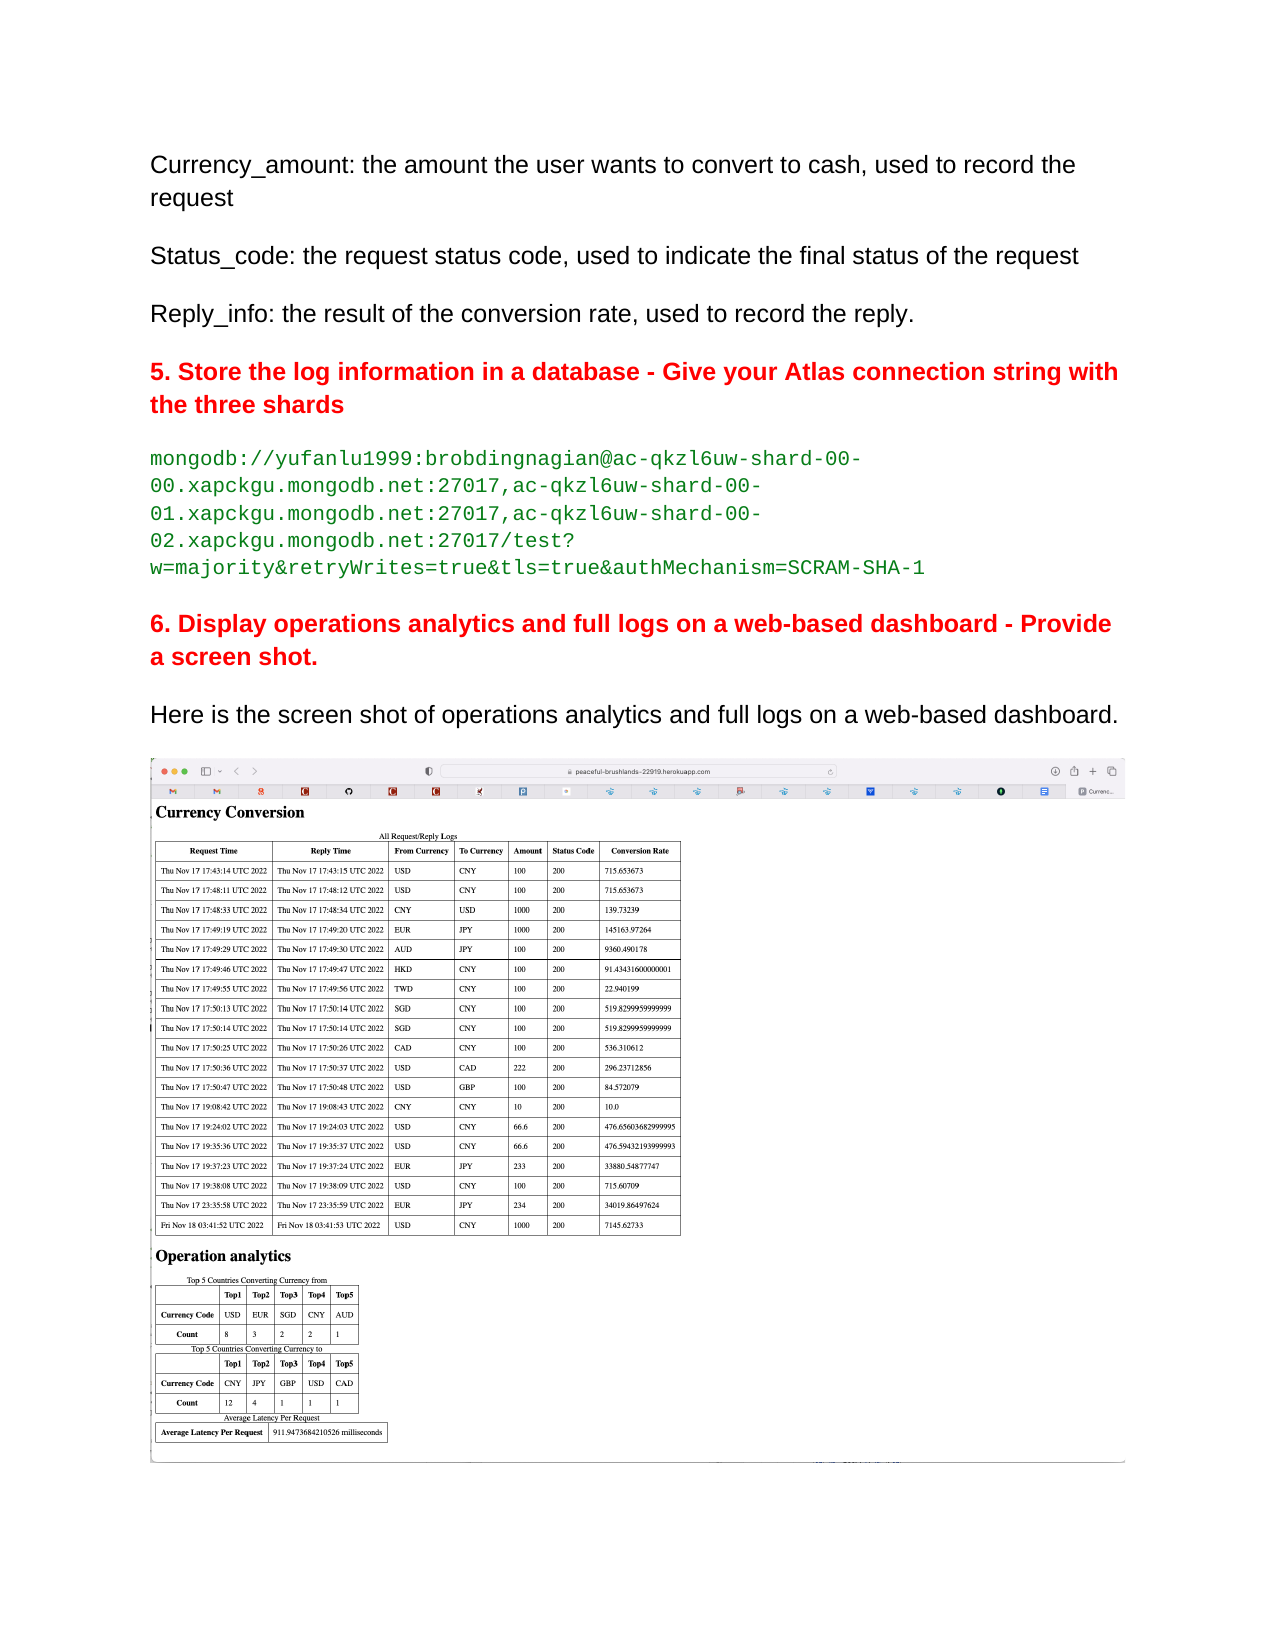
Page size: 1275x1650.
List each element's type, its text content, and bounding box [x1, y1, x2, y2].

text Status_code: the request status code, used to indicate the final status of the request [150, 241, 1125, 270]
text 6. Display operations analytics and full logs on a web-based dashboard - Provide a screen shot. [150, 609, 1125, 671]
picture [150, 758, 1125, 1463]
text Here is the screen shot of operations analytics and full logs on a web-based dashboard. [150, 700, 1125, 729]
text 5. Store the log information in a database - Give your Atlas connection string with the three shards [150, 357, 1125, 419]
text mongodb://yufanlu1999:brobdingnagian@ac-qkzl6uw-shard-00-00.xapckgu.mongodb.net:27017,ac-qkzl6uw-shard-00-01.xapckgu.mongodb.net:27017,ac-qkzl6uw-shard-00-02.xapckgu.mongodb.net:27017/test?w=majority&retryWrites=true&tls=true&authMechanism=SCRAM-SHA-1 [150, 448, 1125, 581]
text Reply_info: the result of the conversion rate, used to record the reply. [150, 299, 1125, 328]
text Currency_amount: the amount the user wants to convert to cash, used to record the request [150, 150, 1125, 212]
